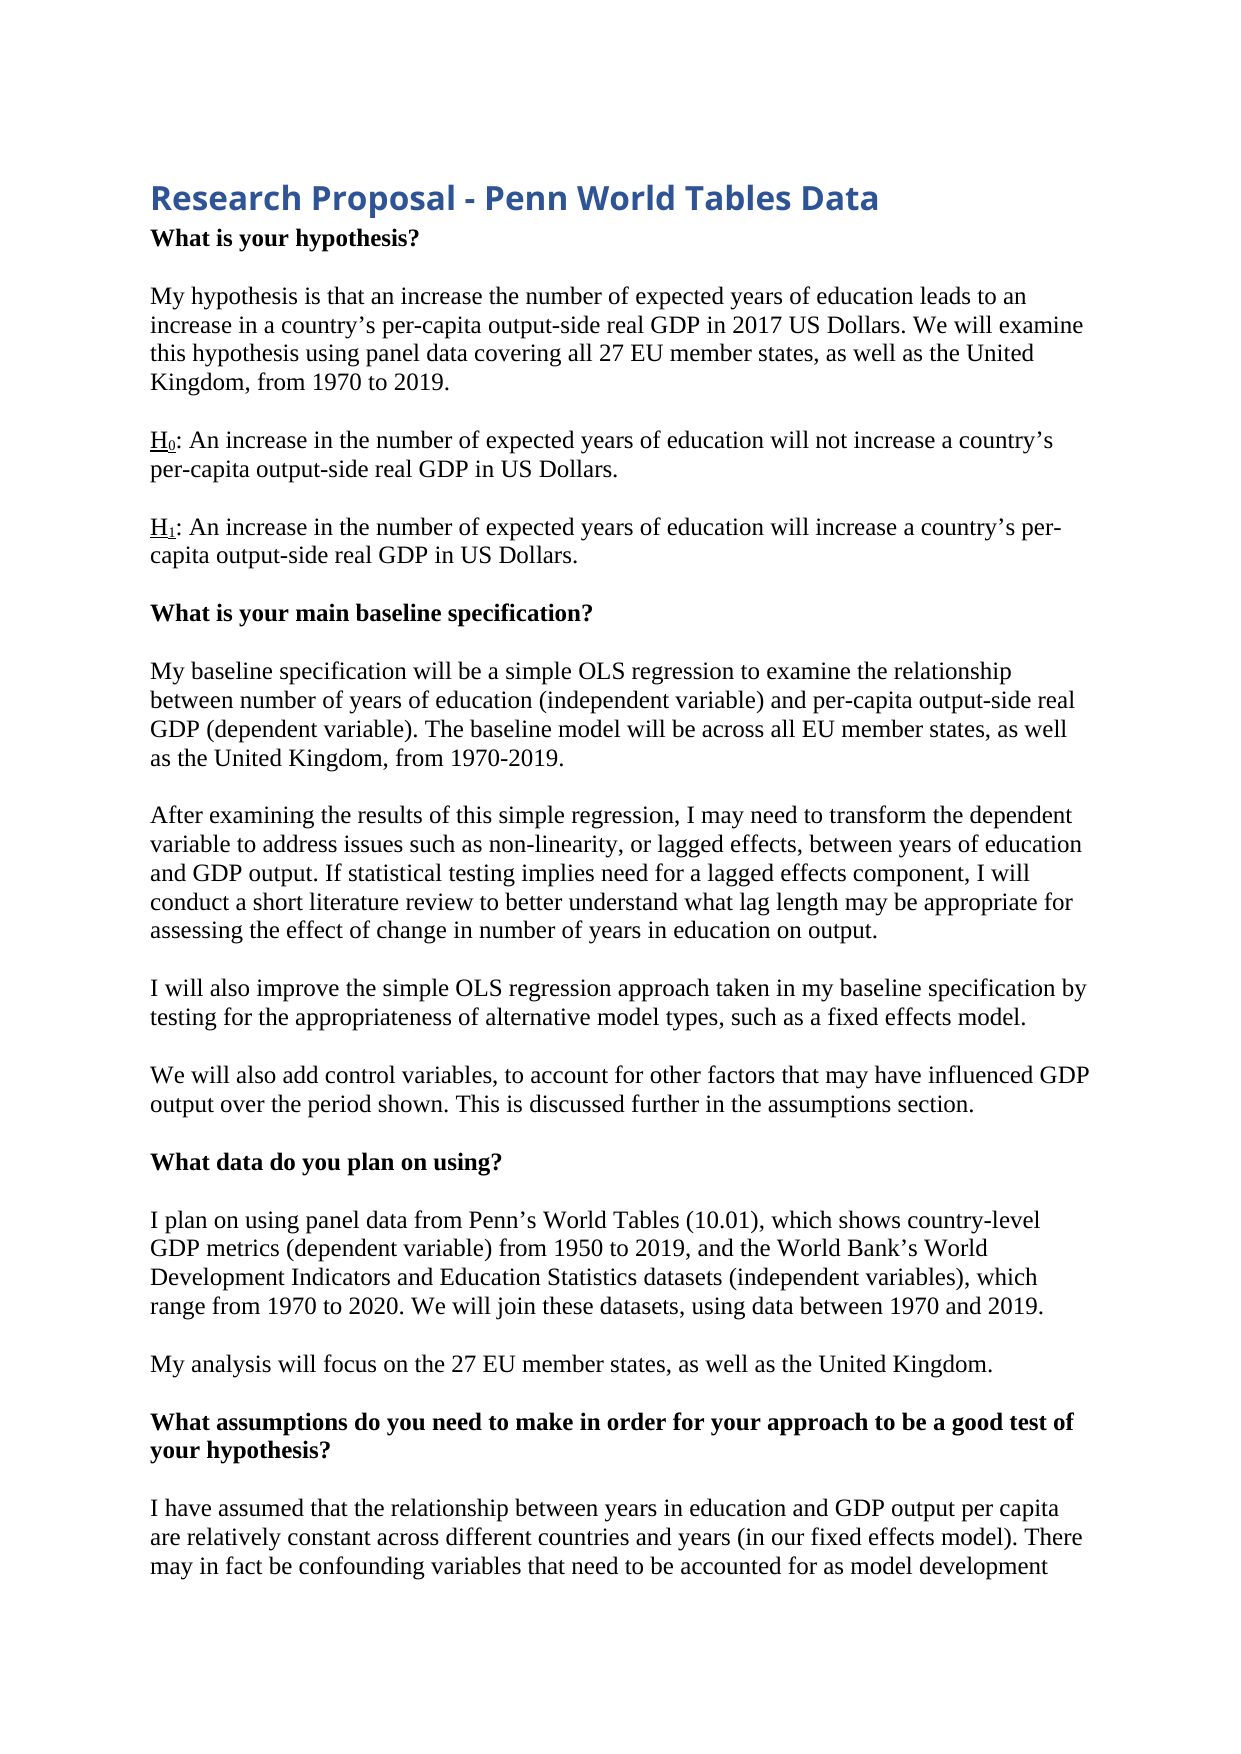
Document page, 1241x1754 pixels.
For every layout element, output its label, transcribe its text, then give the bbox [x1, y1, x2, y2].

text I will also improve the simple OLS regression approach taken in my baseline specification by testing for the appropriateness of alternative model types, such as a fixed effects model. [150, 973, 1090, 1031]
text I plan on using panel data from Penn’s World Tables (10.01), which shows country-level GDP metrics (dependent variable) from 1950 to 2019, and the World Bank’s World Development Indicators and Education Statistics datasets (independent variables), which range from 1970 to 2020. We will join these datasets, using data between 1970 and 2019. [150, 1205, 1090, 1320]
text What is your main baseline specification? [150, 598, 1090, 627]
text What data do you plan on using? [150, 1147, 1090, 1176]
text H1: An increase in the number of expected years of education will increase a country’s per-capita output-side real GDP in US Dollars. [150, 512, 1090, 569]
text My analysis will focus on the 27 EU member states, as well as the United Kingdom. [150, 1349, 1090, 1378]
text After examining the results of this simple regression, I may need to transform the dependent variable to address issues such as non-linearity, or lagged effects, between years of education and GDP output. If statistical testing implies need for a lagged effects component, I will conduct a short literature review to better understand what lag length may be appropriate for assessing the effect of change in number of years in education on output. [150, 801, 1090, 944]
subtitle Research Proposal - Penn World Tables Data [150, 175, 1090, 220]
text What assumptions do you need to make in order for your approach to be a good test of your hypothesis? [150, 1407, 1090, 1464]
text We will also add control variables, to account for other factors that may have influenced GDP output over the period shown. This is discussed further in the assumptions section. [150, 1060, 1090, 1118]
text My hypothesis is that an increase the number of expected years of education leads to an increase in a country’s per-capita output-side real GDP in 2017 US Dollars. We will examine this hypothesis using panel data covering all 27 EU member states, as well as the United Kingdom, from 1970 to 2019. [150, 281, 1090, 396]
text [150, 1493, 1090, 1580]
text H0: An increase in the number of expected years of education will not increase a country’s per-capita output-side real GDP in US Dollars. [150, 425, 1090, 483]
text What is your hypothesis? [150, 223, 1090, 252]
text My baseline specification will be a simple OLS regression to examine the relationship between number of years of education (independent variable) and per-capita output-side real GDP (dependent variable). The baseline model will be across all EU member states, as well as the United Kingdom, from 1970-2019. [150, 656, 1090, 771]
